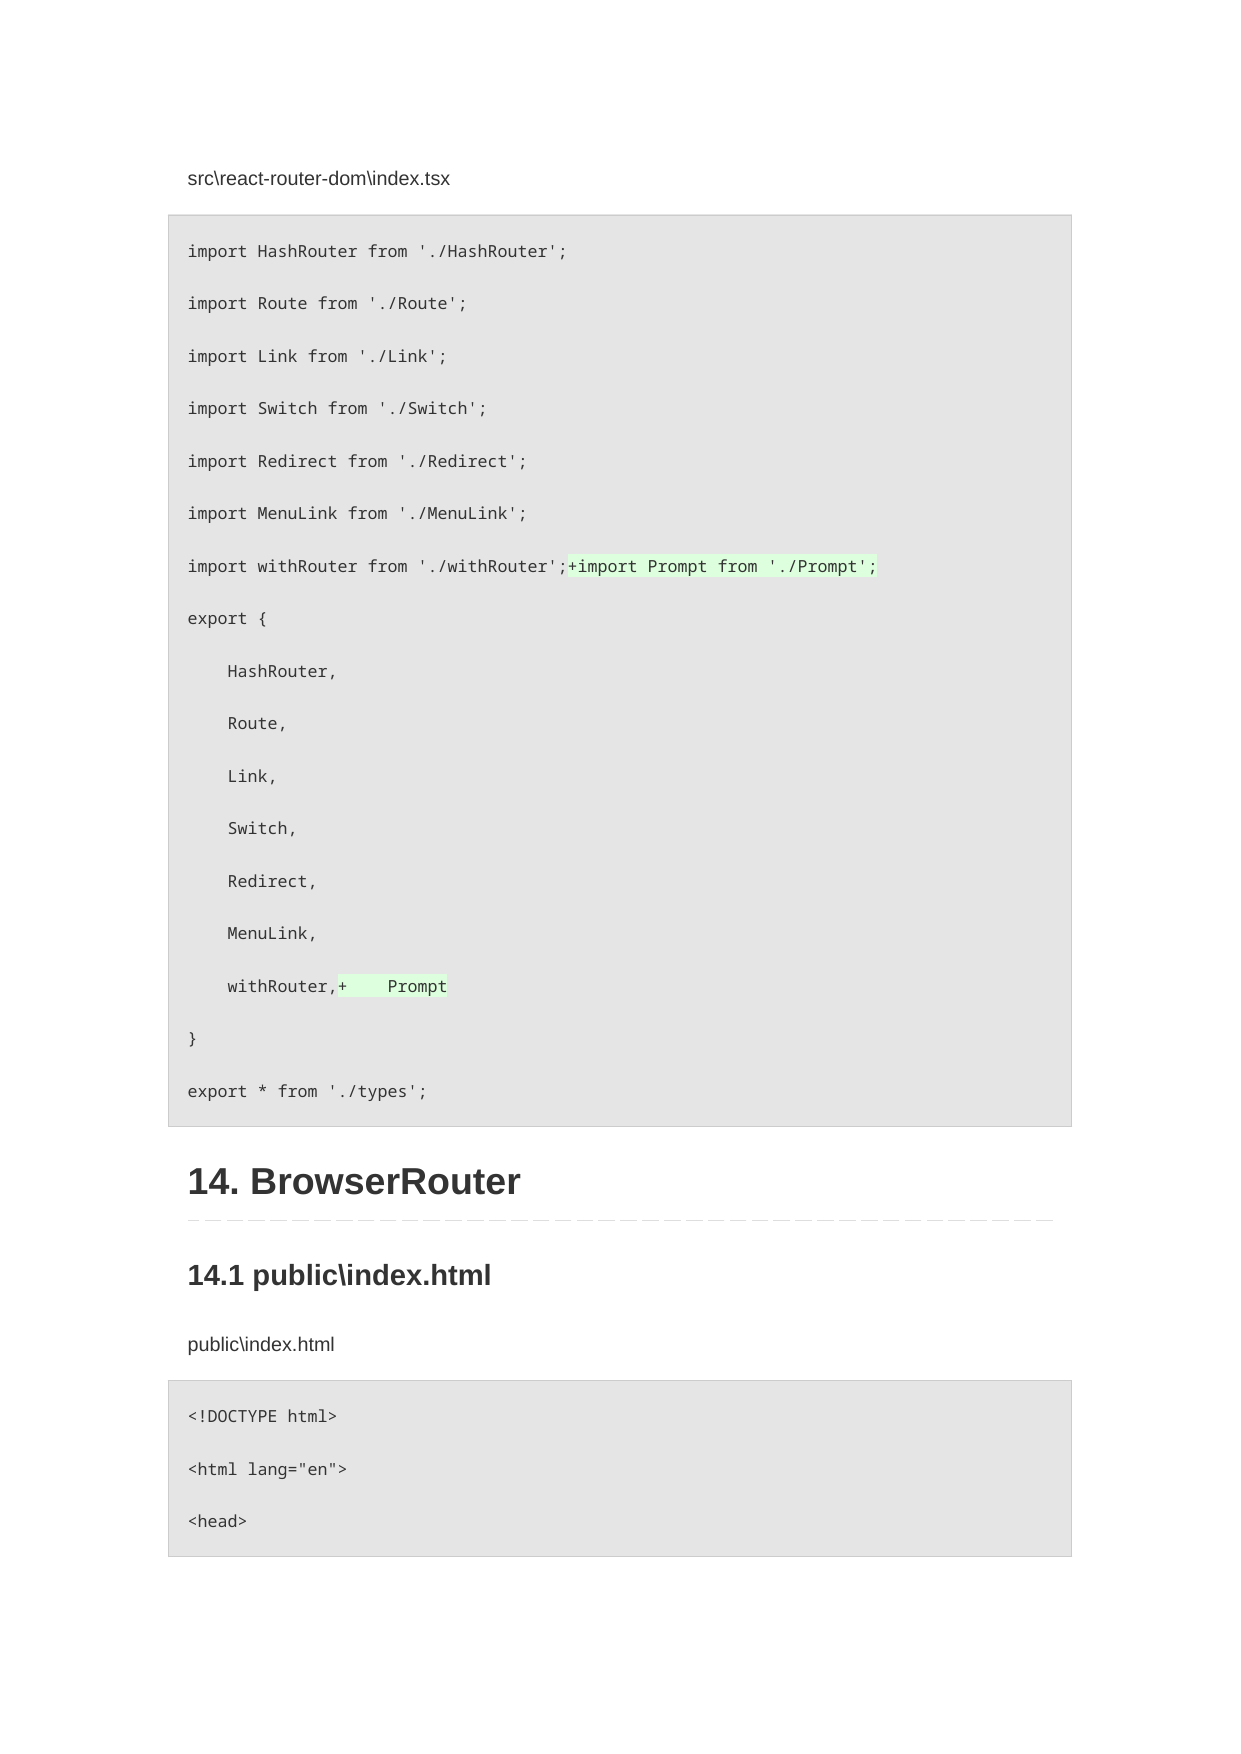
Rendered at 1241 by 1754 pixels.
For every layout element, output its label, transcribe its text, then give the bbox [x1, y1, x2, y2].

text <html lang="en"> [169, 1433, 1071, 1485]
text HashRouter, [169, 634, 1071, 687]
subtitle 14.1 public\index.html [187, 1243, 1053, 1308]
subtitle 14. BrowserRouter [187, 1148, 1053, 1221]
text Link, [169, 739, 1071, 792]
text export * from './types'; [169, 1054, 1071, 1126]
text } [169, 1002, 1071, 1054]
text <!DOCTYPE html> [169, 1381, 1071, 1432]
text Redirect, [169, 844, 1071, 897]
text import MenuLink from './MenuLink'; [169, 477, 1071, 529]
text import HashRouter from './HashRouter'; [169, 216, 1071, 267]
text import Link from './Link'; [169, 319, 1071, 372]
text export { [169, 582, 1071, 634]
text withRouter,+ Prompt [169, 949, 1071, 1002]
text Route, [169, 687, 1071, 739]
text <head> [169, 1485, 1071, 1556]
text public\index.html [187, 1328, 1053, 1360]
text import Route from './Route'; [169, 267, 1071, 319]
text import Redirect from './Redirect'; [169, 424, 1071, 477]
text import withRouter from './withRouter';+import Prompt from './Prompt'; [169, 529, 1071, 582]
text import Switch from './Switch'; [169, 372, 1071, 424]
text src\react-router-dom\index.tsx [187, 162, 1053, 194]
text Switch, [169, 792, 1071, 844]
text MenuLink, [169, 897, 1071, 949]
